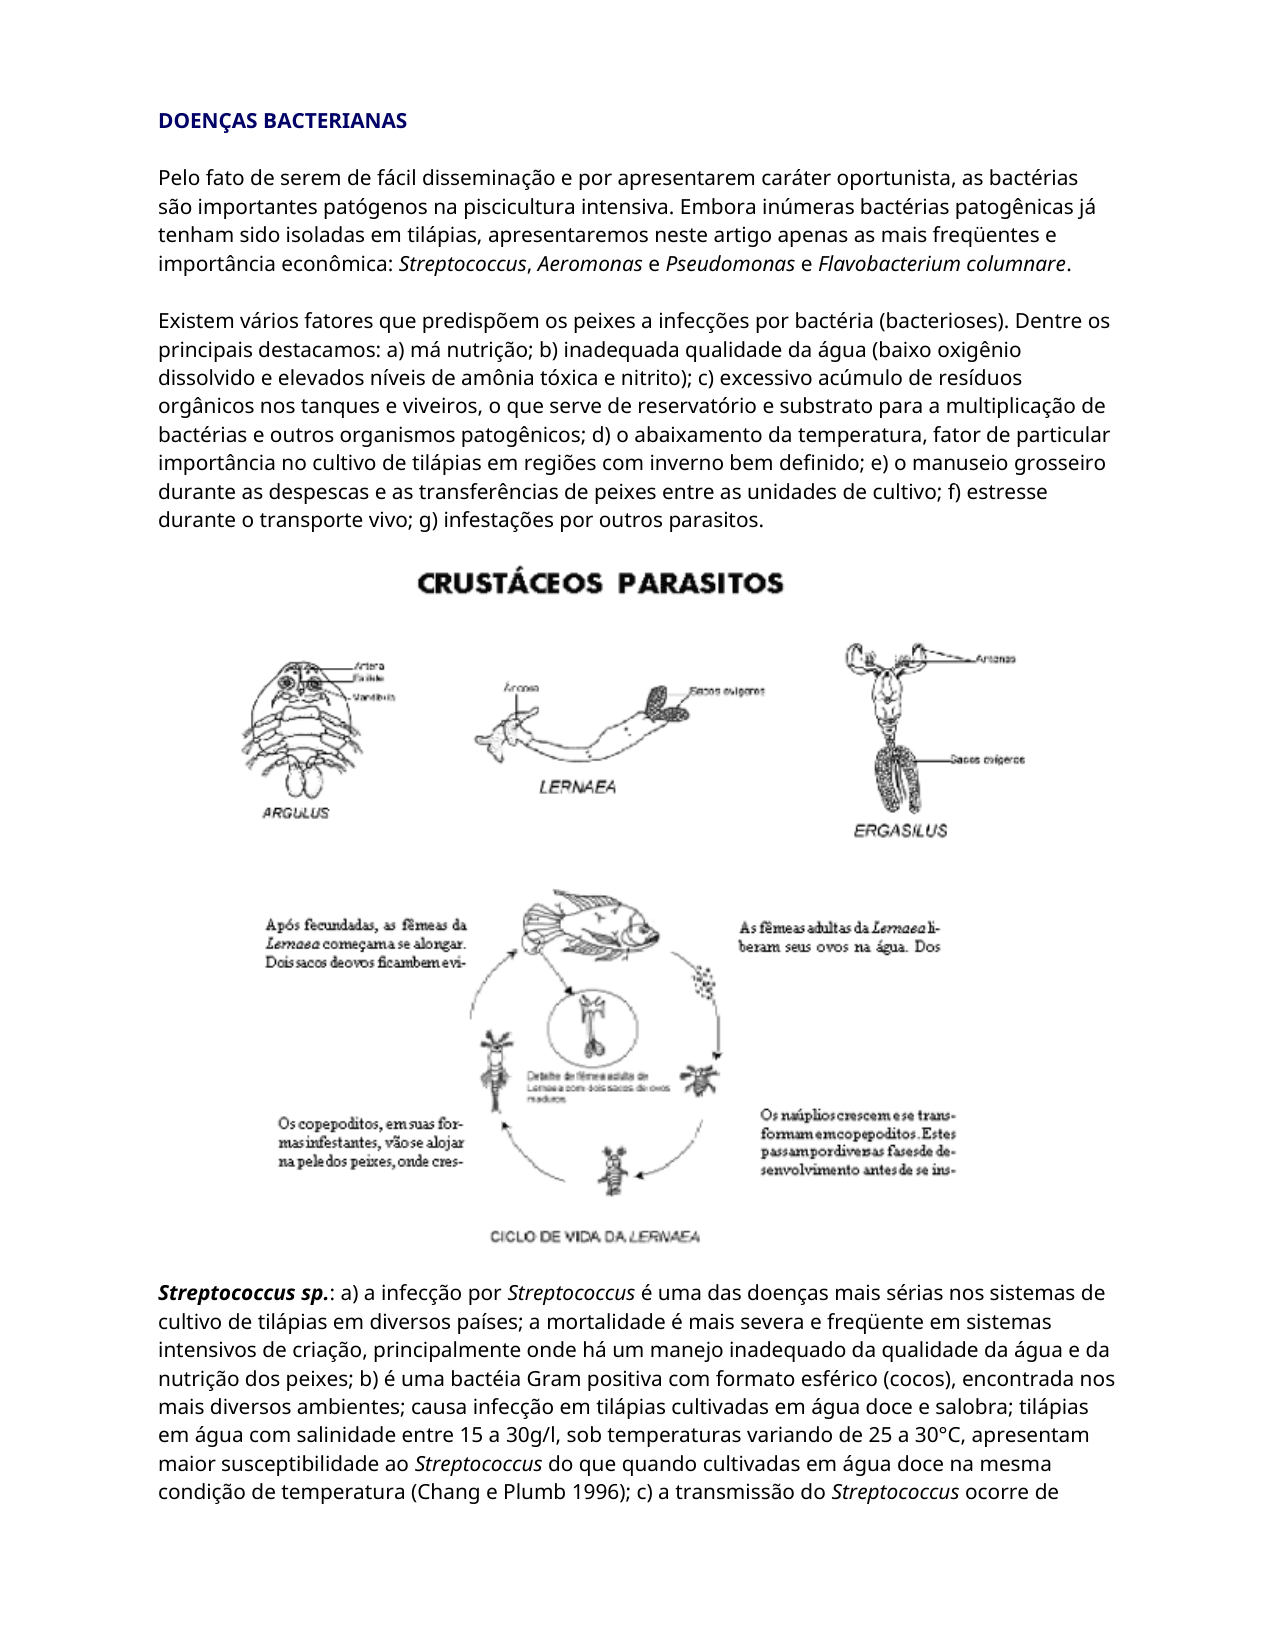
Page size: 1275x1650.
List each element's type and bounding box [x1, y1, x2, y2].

picture [239, 562, 1036, 1250]
table_header [156, 75, 1119, 1507]
